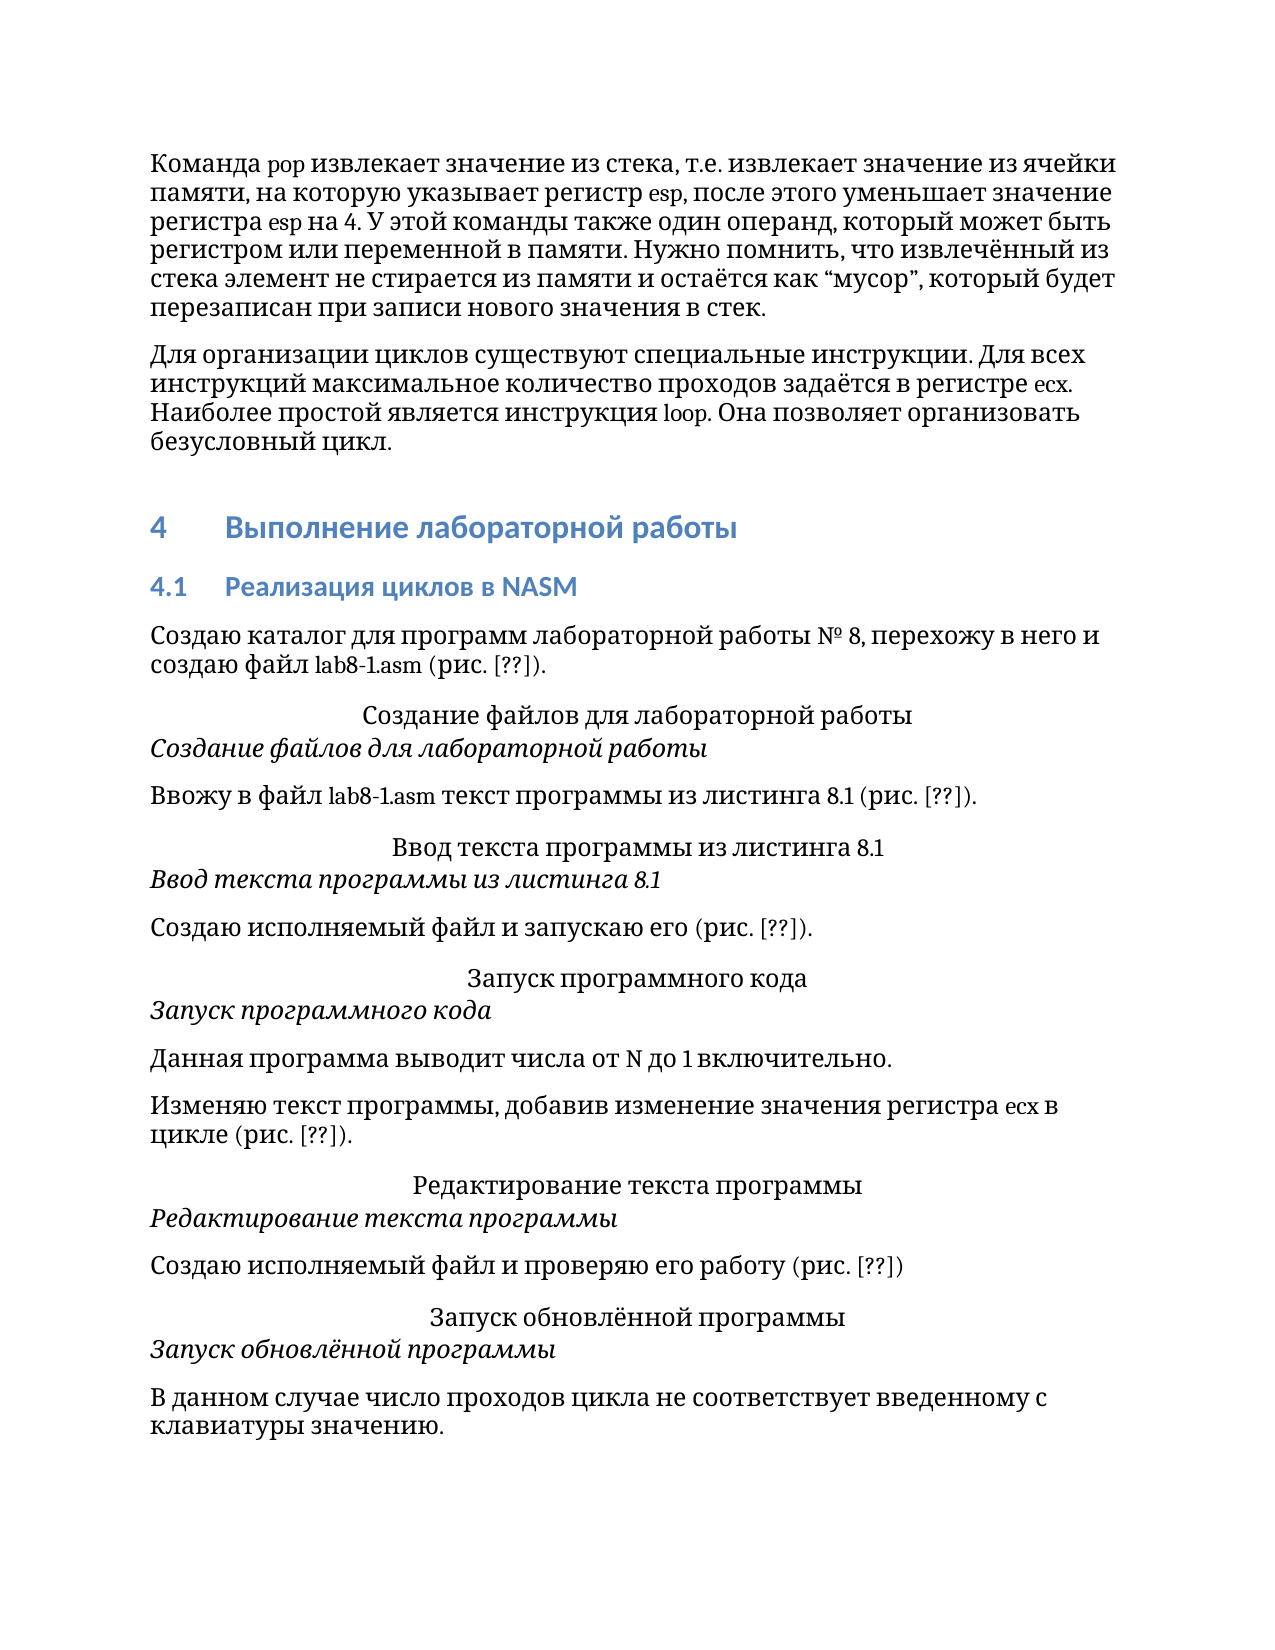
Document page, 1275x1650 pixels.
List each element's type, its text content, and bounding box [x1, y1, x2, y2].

text Изменяю текст программы, добавив изменение значения регистра ecx в цикле (рис. [??]). [150, 1092, 1125, 1150]
subtitle 4.1 Реализация циклов в NASM [150, 568, 1125, 603]
text Создаю исполняемый файл и запускаю его (рис. [??]). [150, 913, 1125, 942]
text Команда pop извлекает значение из стека, т.е. извлекает значение из ячейки памяти, на которую указывает регистр esp, после этого уменьшает значение регистра esp на 4. У этой команды также один операнд, который может быть регистром или переменной в памяти. Нужно помнить, что извлечённый из стека элемент не стирается из памяти и остаётся как “мусор”, который будет перезаписан при записи нового значения в стек. [150, 150, 1125, 322]
text Создаю каталог для программ лабораторной работы № 8, перехожу в него и создаю файл lab8-1.asm (рис. [??]). [150, 622, 1125, 680]
table_header Запуск программного кода [225, 961, 1050, 997]
table_header Ввод текста программы из листинга 8.1 [225, 830, 1050, 866]
table_header Редактирование текста программы [225, 1169, 1050, 1205]
text Ввожу в файл lab8-1.asm текст программы из листинга 8.1 (рис. [??]). [150, 782, 1125, 811]
table_header Запуск обновлённой программы [225, 1300, 1050, 1336]
text Редактирование текста программы [150, 1205, 1125, 1233]
text Создаю исполняемый файл и проверяю его работу (рис. [??]) [150, 1252, 1125, 1281]
table_header Создание файлов для лабораторной работы [225, 699, 1050, 735]
text Запуск программного кода [150, 997, 1125, 1026]
text Создание файлов для лабораторной работы [150, 735, 1125, 763]
text Ввод текста программы из листинга 8.1 [150, 866, 1125, 895]
subtitle 4 Выполнение лабораторной работы [150, 506, 1125, 547]
text Данная программа выводит числа от N до 1 включительно. [150, 1045, 1125, 1073]
text Запуск обновлённой программы [150, 1336, 1125, 1365]
text Для организации циклов существуют специальные инструкции. Для всех инструкций максимальное количество проходов задаётся в регистре ecx. Наиболее простой является инструкция loop. Она позволяет организовать безусловный цикл. [150, 341, 1125, 456]
text В данном случае число проходов цикла не соответствует введенному с клавиатуры значению. [150, 1383, 1125, 1441]
